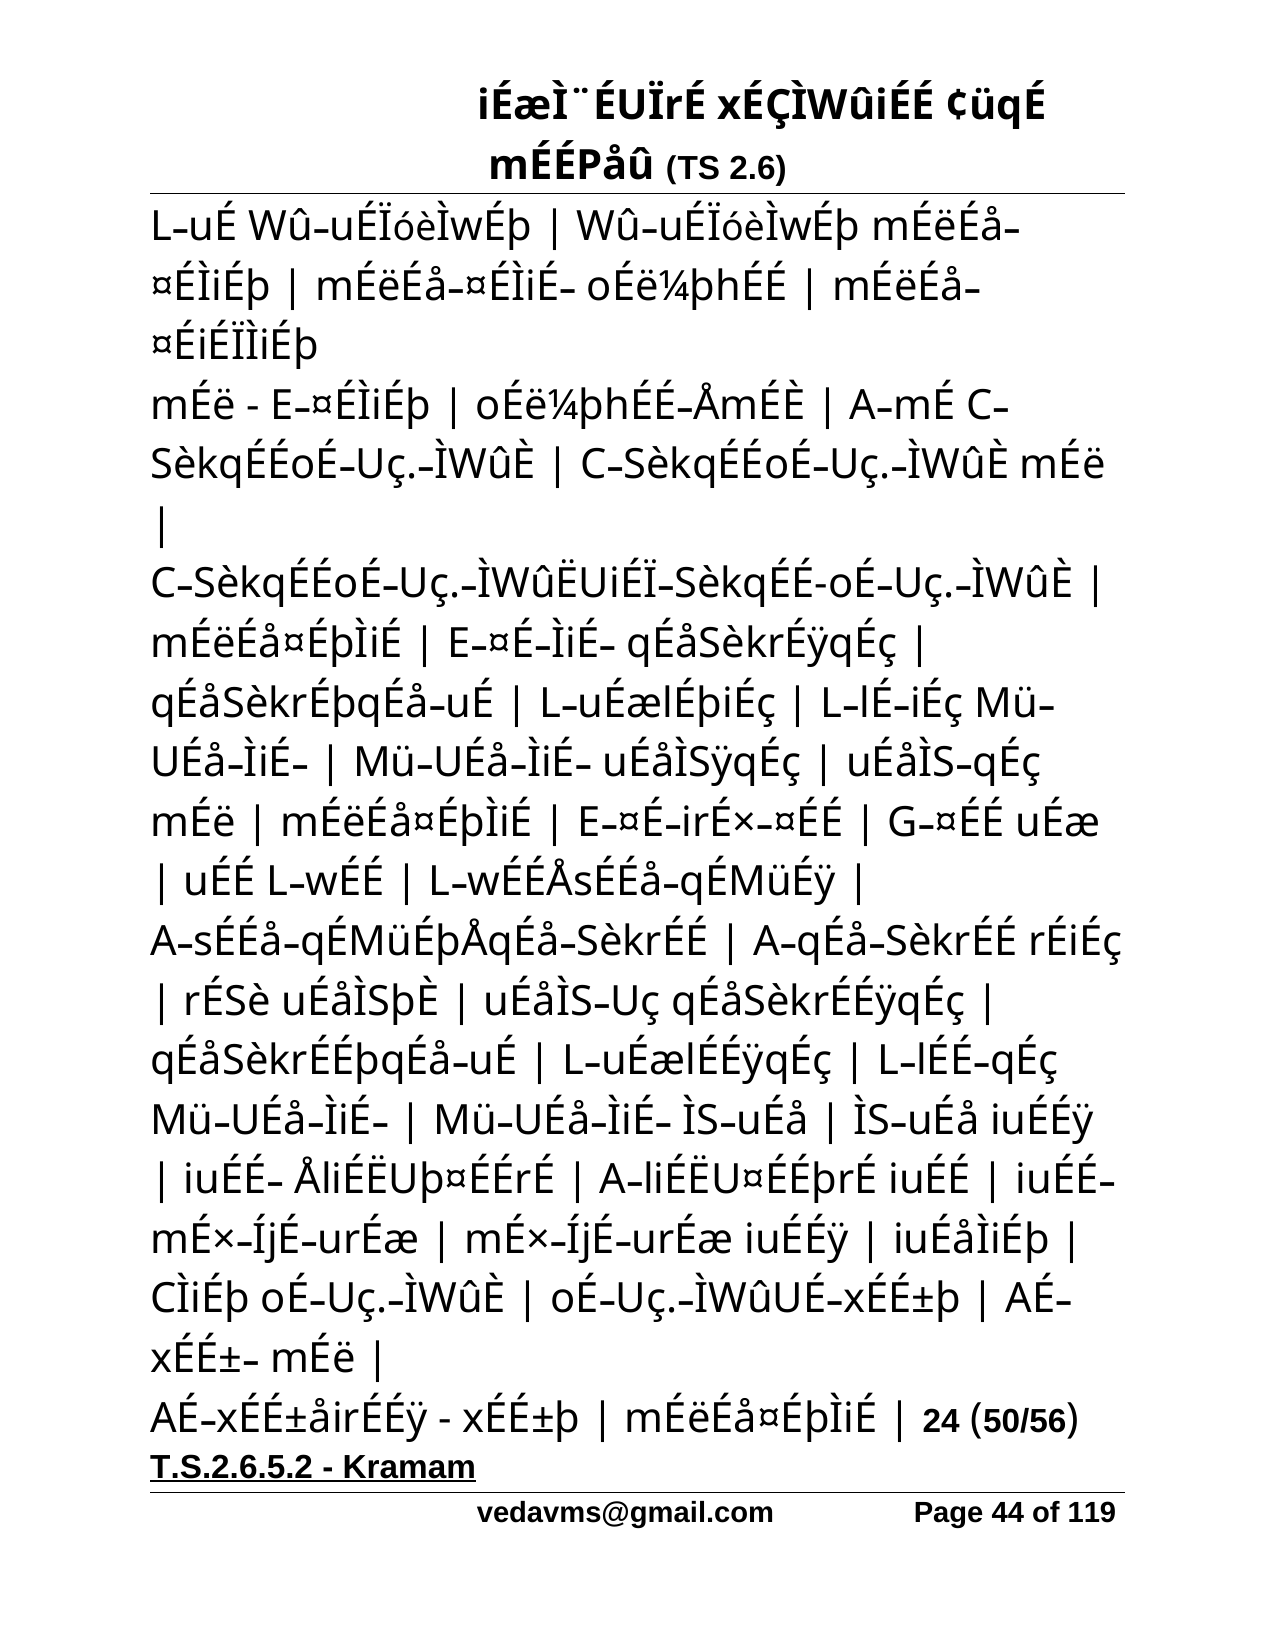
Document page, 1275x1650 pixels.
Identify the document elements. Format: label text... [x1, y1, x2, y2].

text AÉ–xÉÉ±åirÉÉÿ - xÉÉ±þ | mÉëÉå¤ÉþÌiÉ | 24 (50/56) [150, 1387, 1125, 1444]
text T.S.2.6.5.2 - Kramam [150, 1447, 1094, 1485]
text L–uÉ Wû–uÉÏóèÌwÉþ | Wû–uÉÏóèÌwÉþ mÉëÉå–¤ÉÌiÉþ | mÉëÉå–¤ÉÌiÉ– oÉë¼þhÉÉ | mÉëÉå–¤ÉiÉÏÌiÉþ [150, 196, 1125, 372]
text C–SèkqÉÉoÉ–Uç.–ÌWûËUiÉÏ–SèkqÉÉ-oÉ–Uç.–ÌWûÈ | mÉëÉå¤ÉþÌiÉ | E–¤É–ÌiÉ– qÉåSèkrÉÿqÉç | [150, 553, 1125, 669]
text mÉë - E–¤ÉÌiÉþ | oÉë¼þhÉÉ–ÅmÉÈ | A–mÉ C–SèkqÉÉoÉ–Uç.–ÌWûÈ | C–SèkqÉÉoÉ–Uç.–ÌWûÈ mÉë | [150, 374, 1125, 550]
text qÉåSèkrÉþqÉå–uÉ | L–uÉælÉþiÉç | L–lÉ–iÉç Mü–UÉå–ÌiÉ– | Mü–UÉå–ÌiÉ– uÉåÌSÿqÉç | uÉåÌS–qÉç mÉë | mÉëÉå¤ÉþÌiÉ | E–¤É–irÉ×–¤ÉÉ | G–¤ÉÉ uÉæ | uÉÉ L–wÉÉ | L–wÉÉÅsÉÉå–qÉMüÉÿ | [150, 672, 1125, 908]
